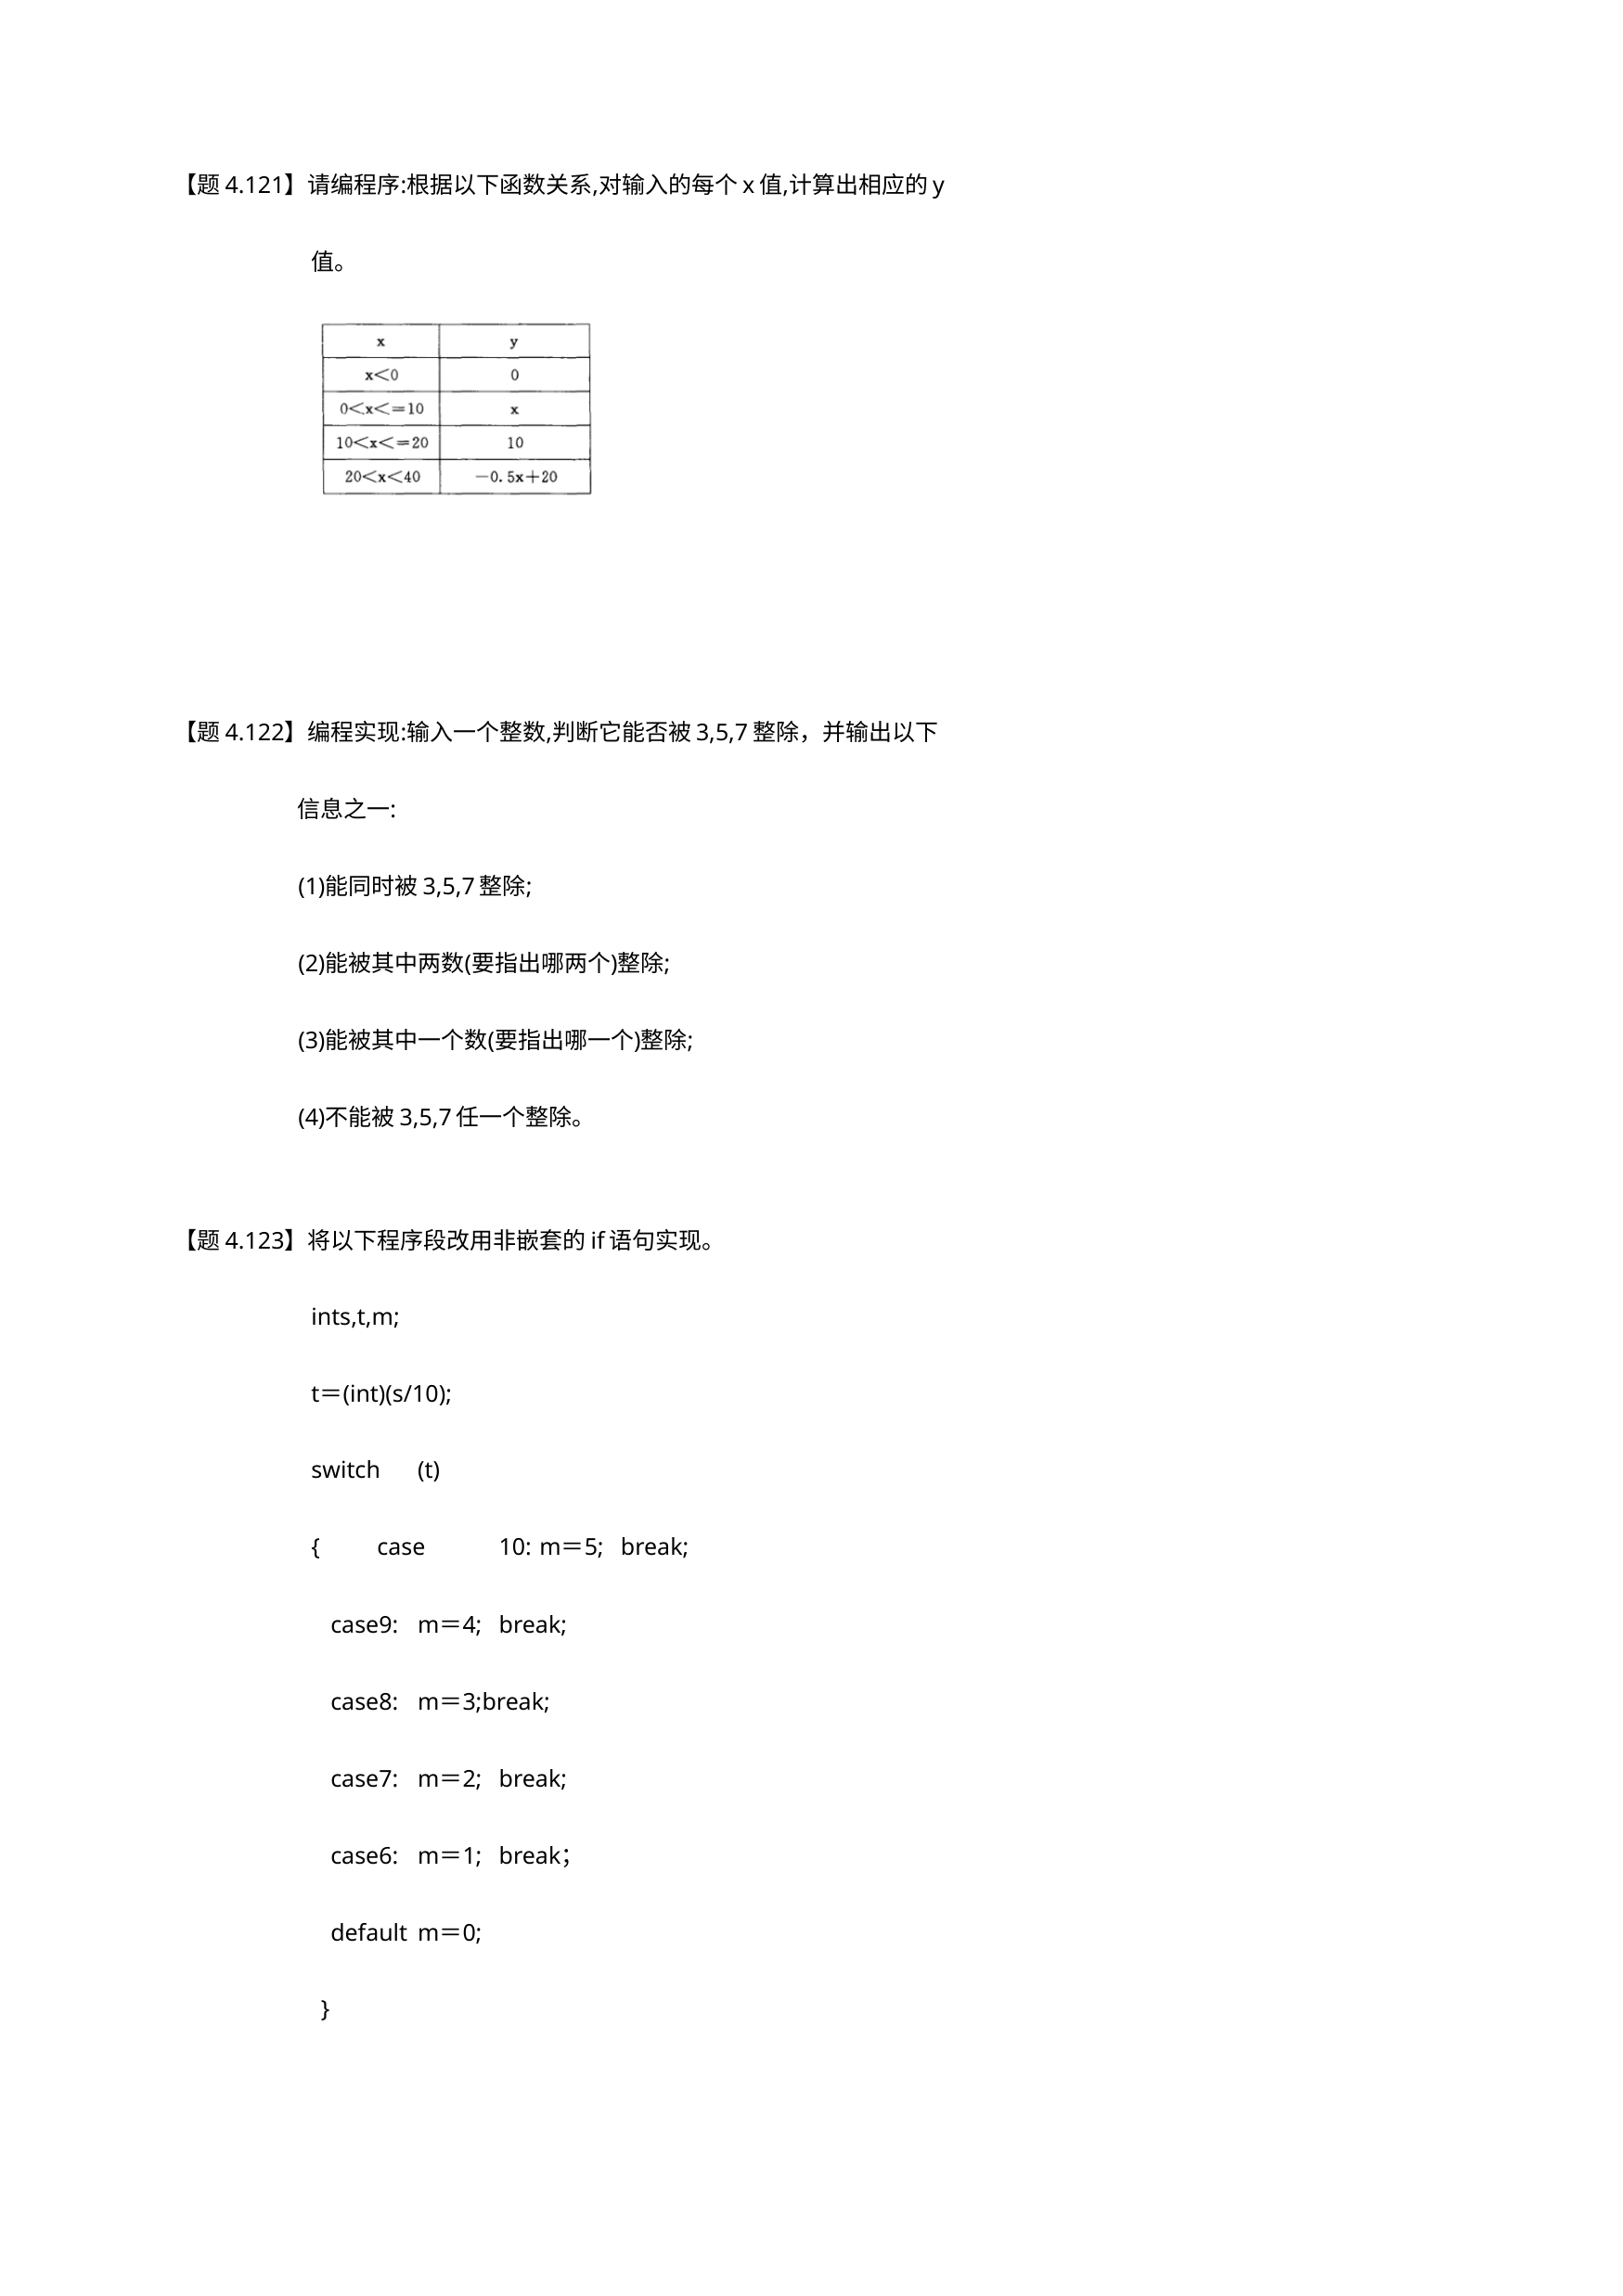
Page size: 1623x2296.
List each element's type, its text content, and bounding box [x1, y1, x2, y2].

text switch (t) [311, 1439, 1449, 1499]
text 值。 [174, 230, 1449, 290]
text case8: m＝3;break; [321, 1670, 1449, 1730]
text 【题4.121】请编程序:根据以下函数关系,对输入的每个x值,计算出相应的y [174, 153, 1449, 213]
text (3)能被其中一个数(要指出哪一个)整除; [297, 1008, 1449, 1069]
text 【题4.122】编程实现:输入一个整数,判断它能否被3,5,7整除，并输出以下 [174, 700, 1449, 761]
text 【题4.123】将以下程序段改用非嵌套的if语句实现。 [174, 1209, 1449, 1269]
picture [296, 317, 608, 502]
text 信息之一: [174, 777, 1449, 838]
text case9: m＝4; break; [321, 1593, 1449, 1653]
text } [311, 1978, 1449, 2038]
text ints,t,m; [311, 1286, 1449, 1346]
text case6: m＝1; break； [321, 1824, 1449, 1884]
text (4)不能被3,5,7任一个整除。 [297, 1086, 1449, 1147]
text t＝(int)(s/10); [311, 1362, 1449, 1422]
text { case 10: m＝5; break; [311, 1515, 1449, 1575]
text (2)能被其中两数(要指出哪两个)整除; [297, 931, 1449, 992]
text (1)能同时被3,5,7整除; [297, 854, 1449, 915]
text case7: m＝2; break; [321, 1747, 1449, 1807]
text default m＝0; [321, 1901, 1449, 1961]
